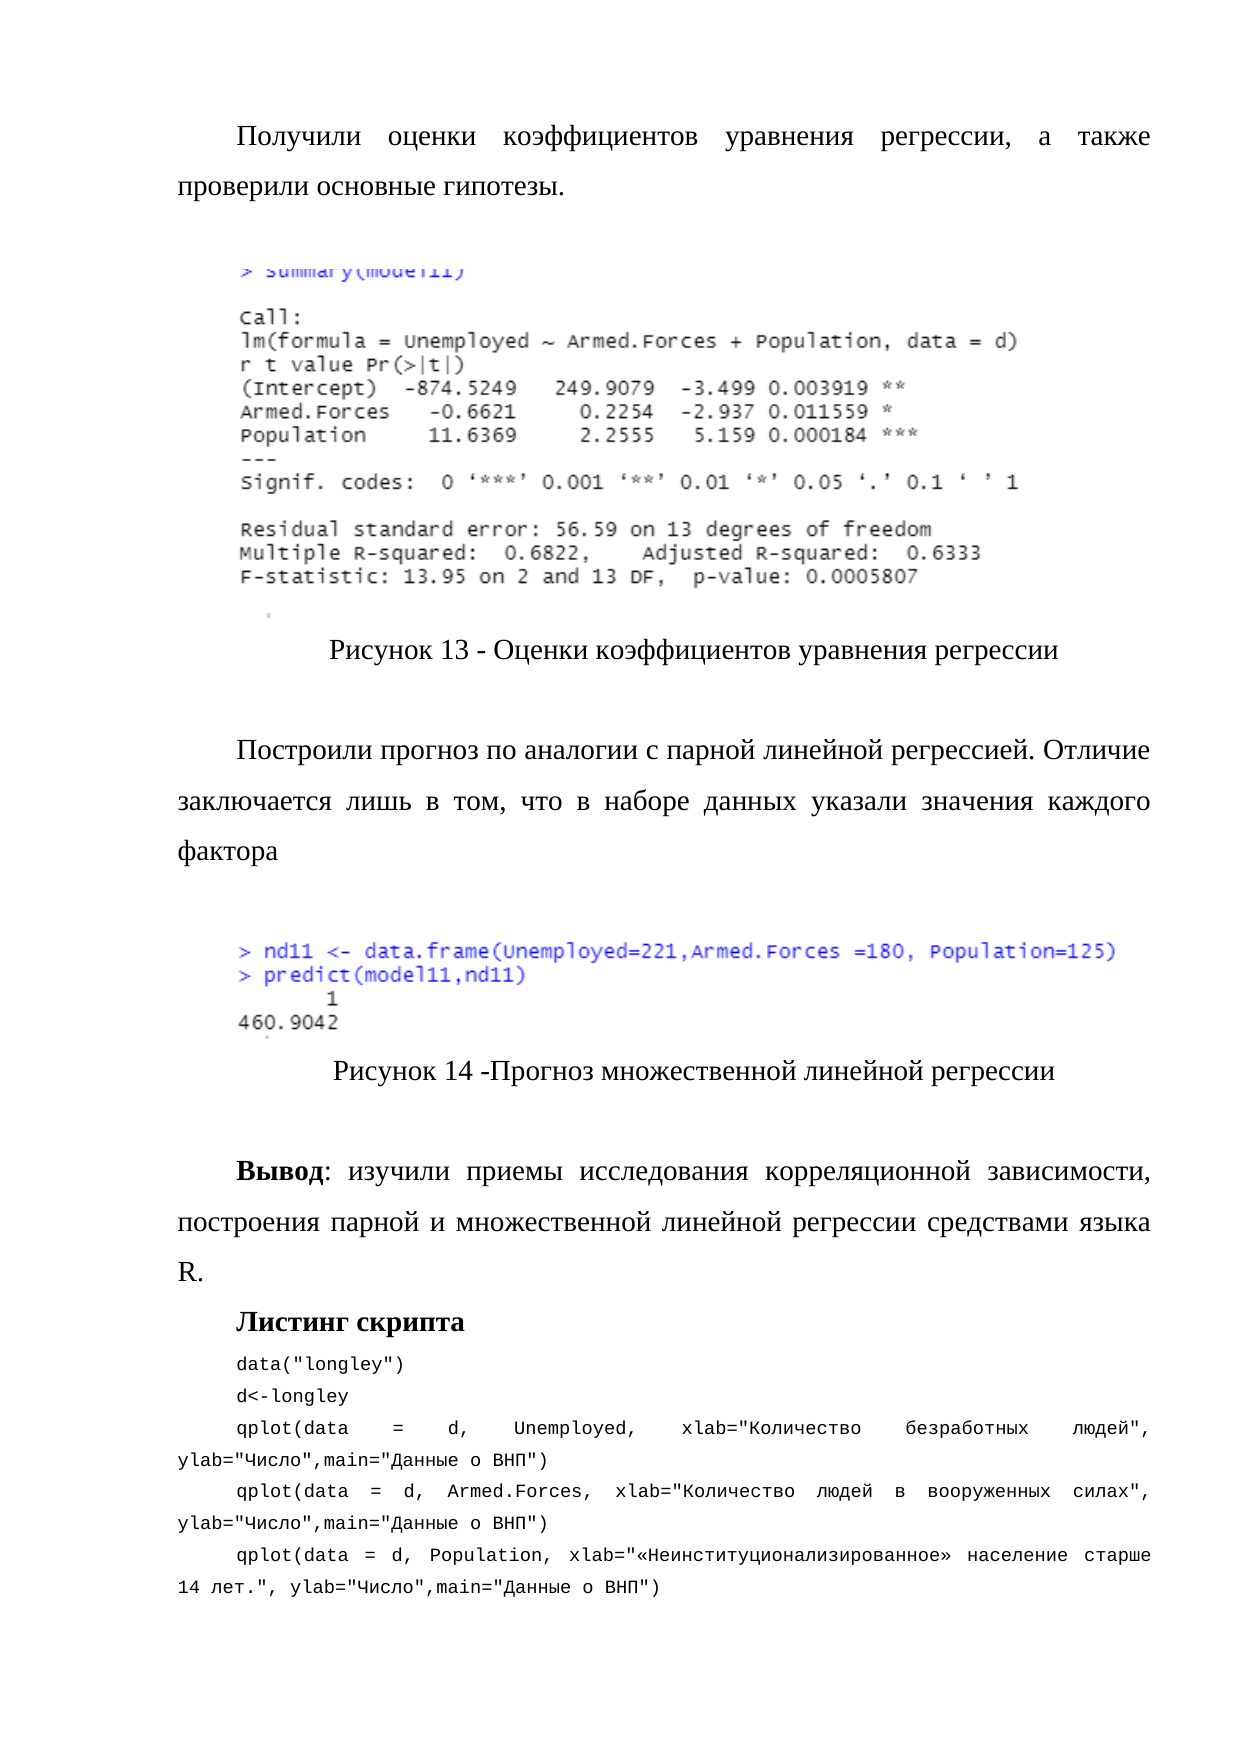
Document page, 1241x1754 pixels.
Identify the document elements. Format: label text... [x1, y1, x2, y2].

text Листинг скрипта [177, 1304, 1152, 1338]
text qplot(data = d, Unemployed, xlab="Количество безработных людей", ylab="Число",main="Данные о ВНП") [177, 1418, 1152, 1472]
text Построили прогноз по аналогии с парной линейной регрессией. Отличие заключается лишь в том, что в наборе данных указали значения каждого фактора [177, 732, 1152, 867]
text qplot(data = d, Population, xlab="«Неинституционализированное» население старше 14 лет.", ylab="Число",main="Данные о ВНП") [177, 1546, 1152, 1599]
text Рисунок 13 - Оценки коэффициентов уравнения регрессии [177, 632, 1152, 665]
text d<-longley [177, 1387, 1152, 1408]
text Получили оценки коэффициентов уравнения регрессии, а также проверили основные гипотезы. [177, 118, 1152, 202]
text Вывод: изучили приемы исследования корреляционной зависимости, построения парной и множественной линейной регрессии средствами языка R. [177, 1153, 1152, 1288]
text data("longley") [177, 1355, 1152, 1376]
text qplot(data = d, Armed.Forces, xlab="Количество людей в вооруженных силах", ylab="Число",main="Данные о ВНП") [177, 1482, 1152, 1535]
text Рисунок 14 -Прогноз множественной линейной регрессии [177, 1053, 1152, 1086]
